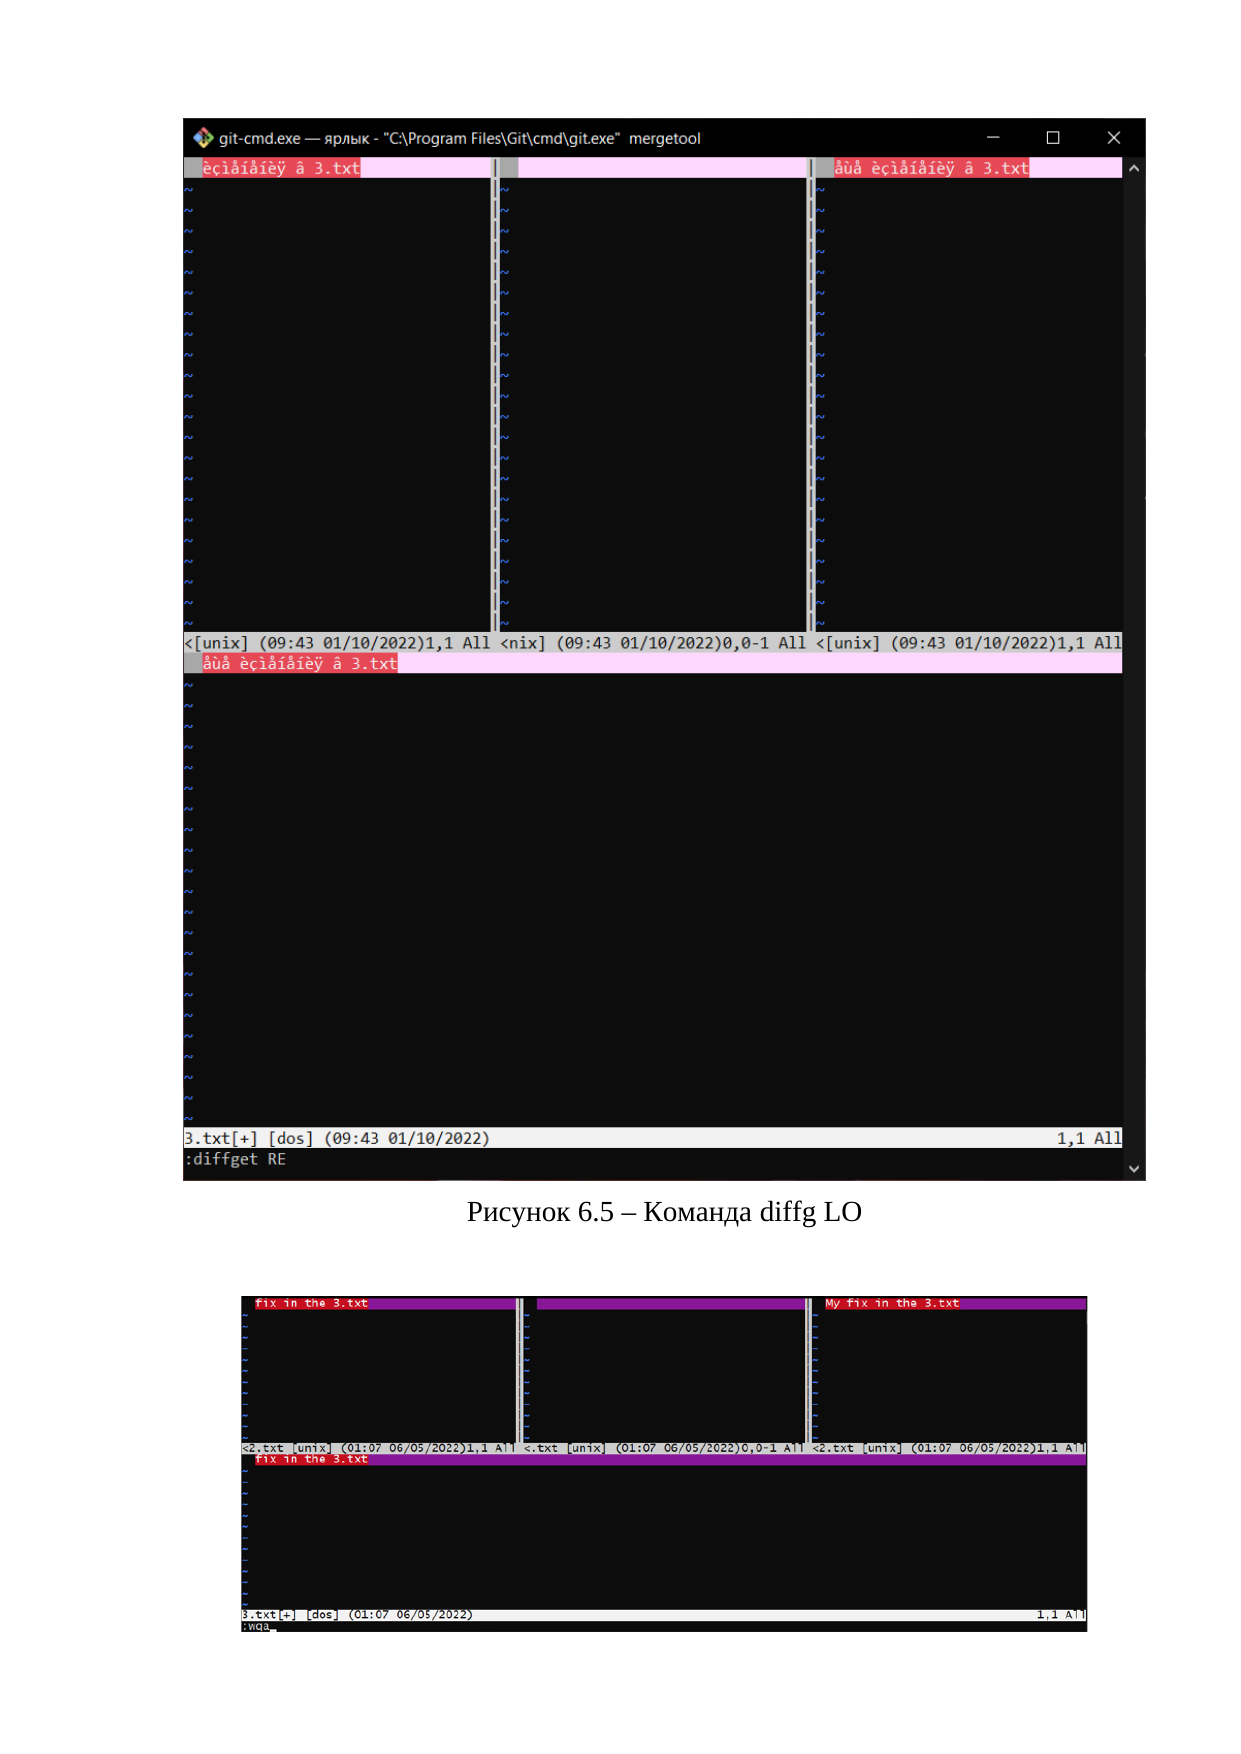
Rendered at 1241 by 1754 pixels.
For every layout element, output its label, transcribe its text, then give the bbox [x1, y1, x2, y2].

picture [183, 118, 1146, 1181]
list Рисунок 6.5 – Команда diffg LO [177, 1194, 1152, 1227]
picture [241, 1294, 1088, 1632]
